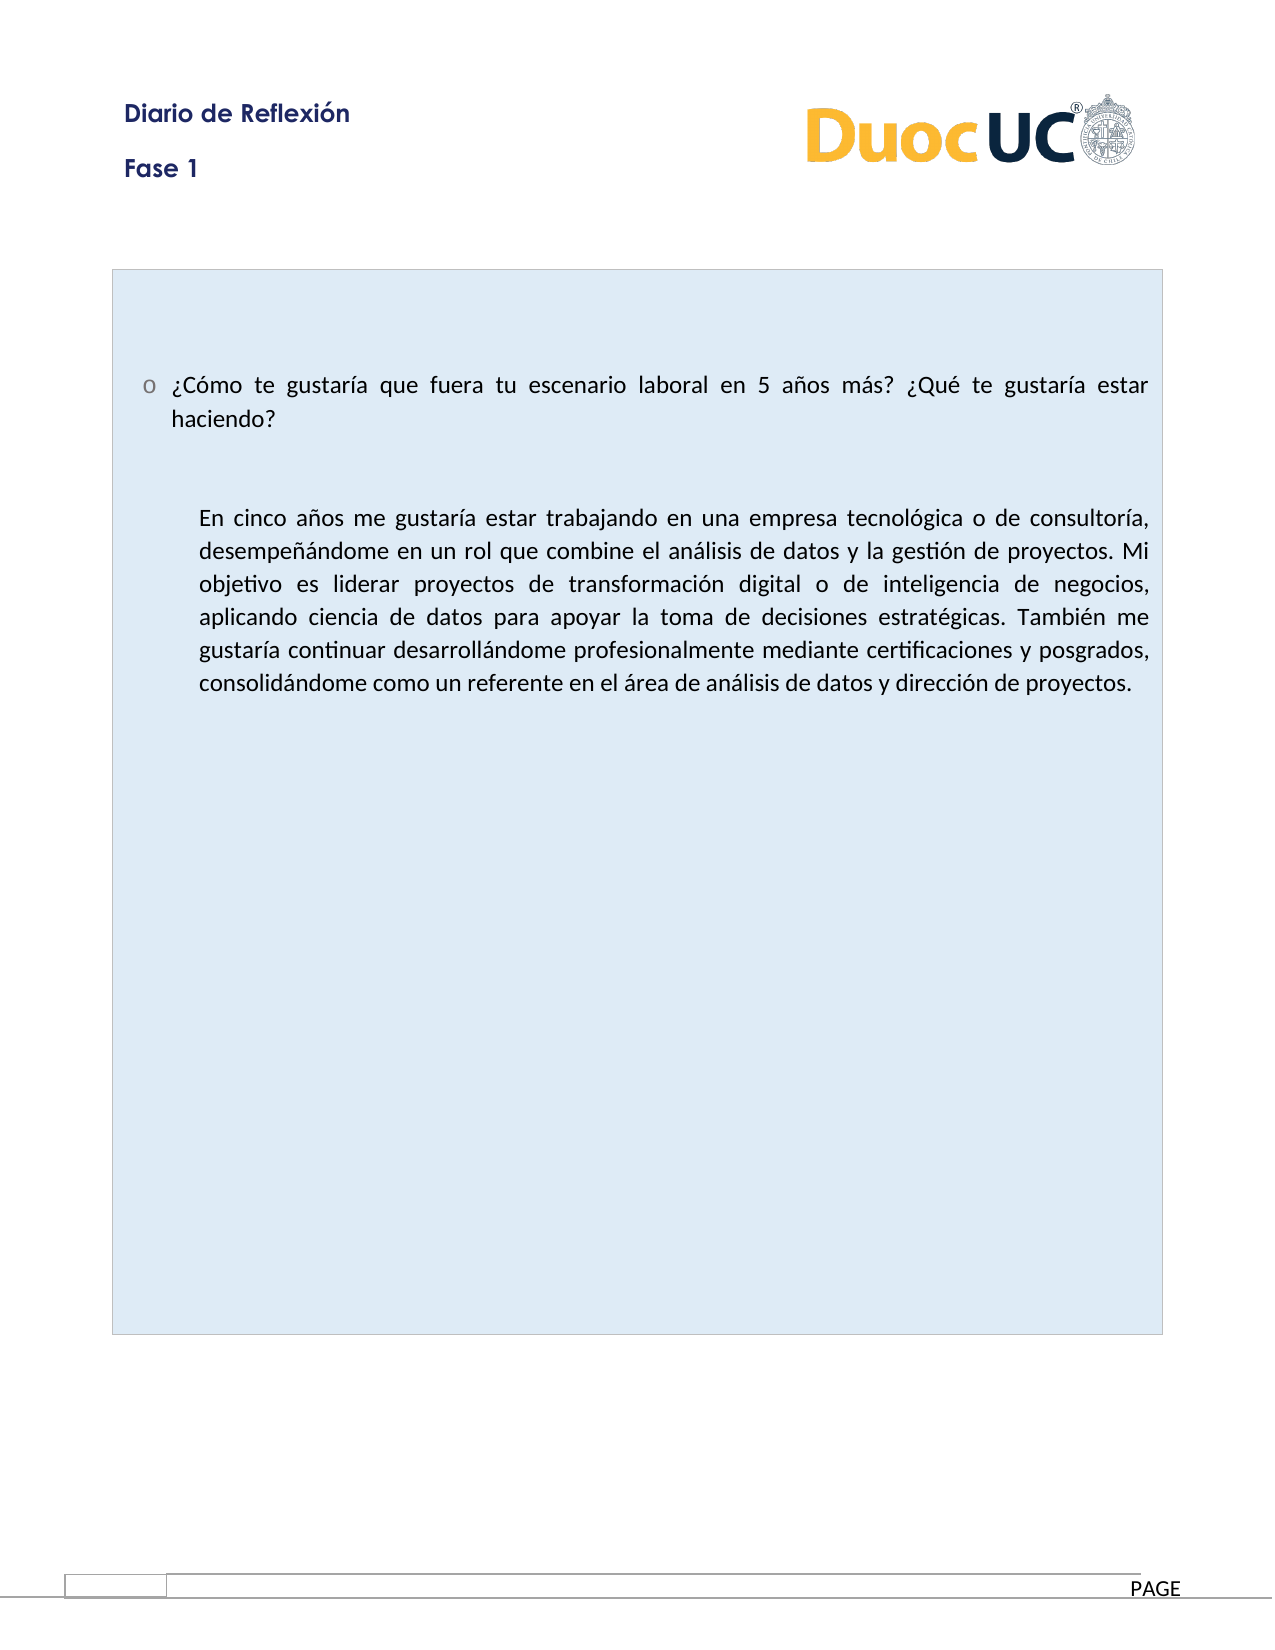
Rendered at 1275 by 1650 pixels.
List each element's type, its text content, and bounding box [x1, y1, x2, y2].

picture [807, 94, 1135, 165]
